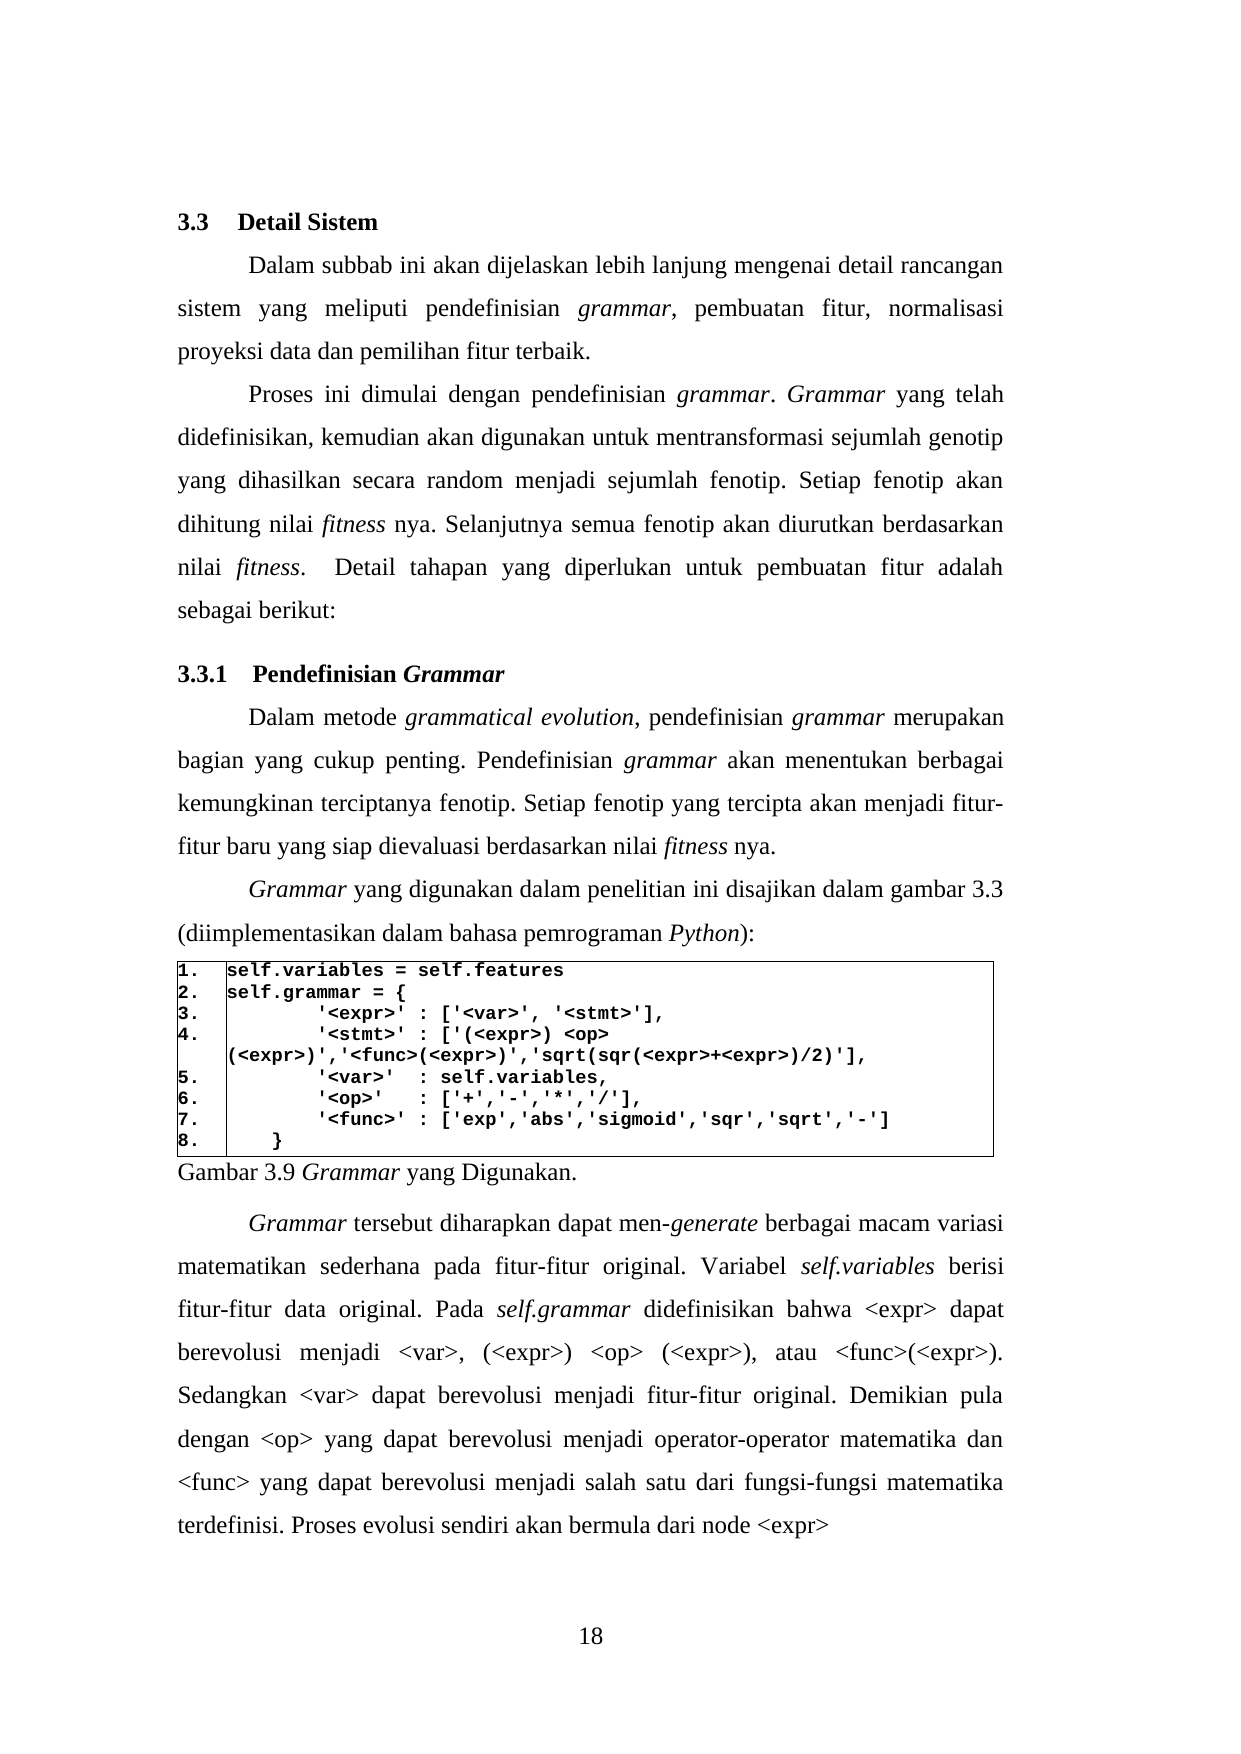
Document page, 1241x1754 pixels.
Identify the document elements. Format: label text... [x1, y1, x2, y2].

text Grammar yang digunakan dalam penelitian ini disajikan dalam gambar 3.3 (diimplementasikan dalam bahasa pemrograman Python): [177, 874, 1004, 946]
text Dalam metode grammatical evolution, pendefinisian grammar merupakan bagian yang cukup penting. Pendefinisian grammar akan menentukan berbagai kemungkinan terciptanya fenotip. Setiap fenotip yang tercipta akan menjadi fitur-fitur baru yang siap dievaluasi berdasarkan nilai fitness nya. [177, 702, 1004, 860]
table_header self.variables = self.features self.grammar = { '<expr>' : ['<var>', '<stmt>'], '<stmt>' : ['(<expr>) <op> (<expr>)','<func>(<expr>)','sqrt(sqr(<expr>+<expr>)/2)'], '<var>' : self.variables, '<op>' : ['+','-','*','/'], '<func>' : ['exp','abs','sigmoid','sqr','sqrt','-'] } [227, 962, 993, 1156]
subtitle Detail Sistem [177, 207, 1004, 236]
table_header 1. 2. 3. 4. 5. 6. 7. 8. [178, 962, 226, 1156]
text Proses ini dimulai dengan pendefinisian grammar. Grammar yang telah didefinisikan, kemudian akan digunakan untuk mentransformasi sejumlah genotip yang dihasilkan secara random menjadi sejumlah fenotip. Setiap fenotip akan dihitung nilai fitness nya. Selanjutnya semua fenotip akan diurutkan berdasarkan nilai fitness. Detail tahapan yang diperlukan untuk pembuatan fitur adalah sebagai berikut: [177, 379, 1004, 624]
text Grammar tersebut diharapkan dapat men-generate berbagai macam variasi matematikan sederhana pada fitur-fitur original. Variabel self.variables berisi fitur-fitur data original. Pada self.grammar didefinisikan bahwa <expr> dapat berevolusi menjadi <var>, (<expr>) <op> (<expr>), atau <func>(<expr>). Sedangkan <var> dapat berevolusi menjadi fitur-fitur original. Demikian pula dengan <op> yang dapat berevolusi menjadi operator-operator matematika dan <func> yang dapat berevolusi menjadi salah satu dari fungsi-fungsi matematika terdefinisi. Proses evolusi sendiri akan bermula dari node <expr> [177, 1208, 1004, 1539]
subtitle Pendefinisian Grammar [177, 659, 1004, 688]
text Dalam subbab ini akan dijelaskan lebih lanjung mengenai detail rancangan sistem yang meliputi pendefinisian grammar, pembuatan fitur, normalisasi proyeksi data dan pemilihan fitur terbaik. [177, 250, 1004, 365]
